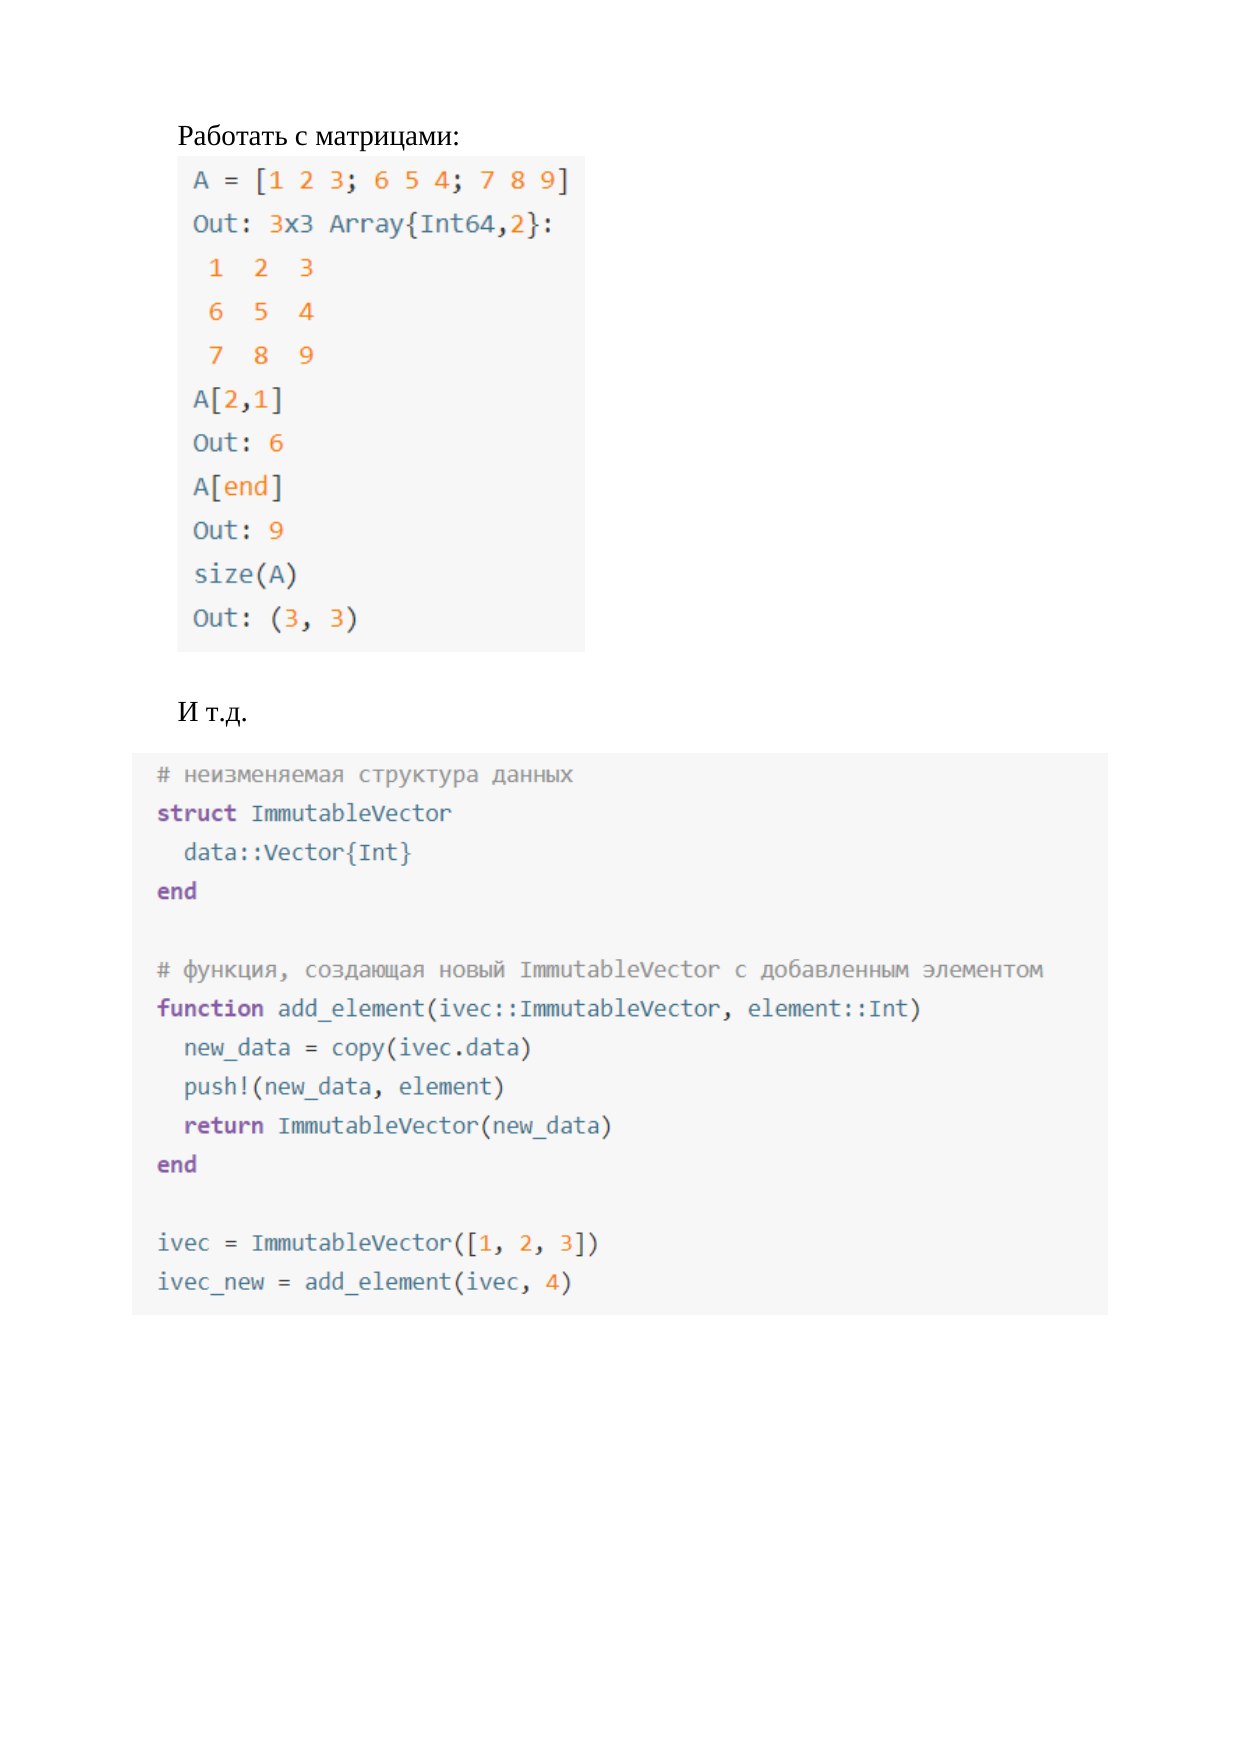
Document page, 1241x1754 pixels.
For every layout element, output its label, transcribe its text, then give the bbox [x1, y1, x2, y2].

text И т.д. [177, 694, 1152, 728]
picture [177, 156, 585, 652]
picture [132, 753, 1109, 1315]
text Работать с матрицами: [177, 118, 1152, 152]
